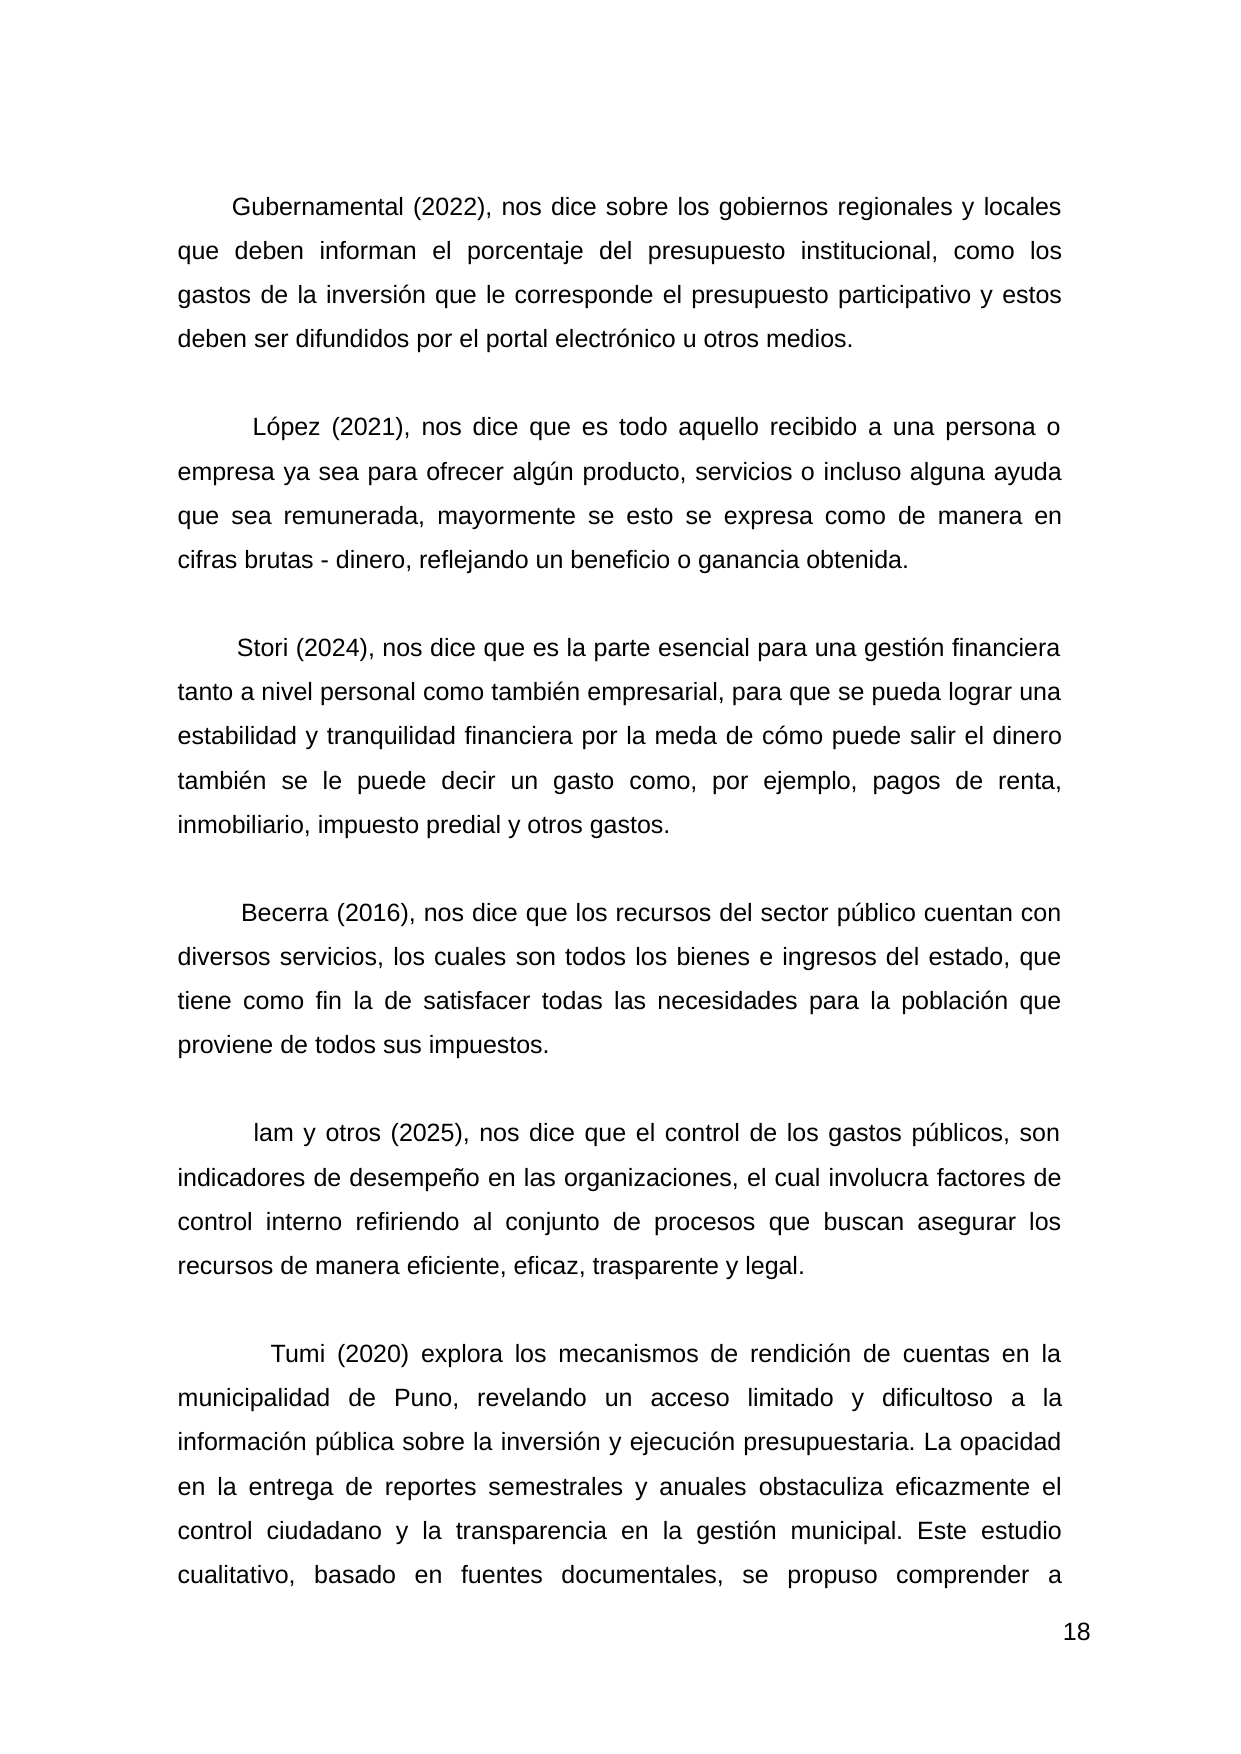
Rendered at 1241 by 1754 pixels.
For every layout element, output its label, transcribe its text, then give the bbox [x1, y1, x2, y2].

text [176, 1339, 1063, 1589]
text Stori (2024), nos dice que es la parte esencial para una gestión financiera tanto a nivel personal como también empresarial, para que se pueda lograr una estabilidad y tranquilidad financiera por la meda de cómo puede salir el dinero también se le puede decir un gasto como, por ejemplo, pagos de renta, inmobiliario, impuesto predial y otros gastos. [176, 633, 1063, 839]
text Gubernamental (2022), nos dice sobre los gobiernos regionales y locales que deben informan el porcentaje del presupuesto institucional, como los gastos de la inversión que le corresponde el presupuesto participativo y estos deben ser difundidos por el portal electrónico u otros medios. [176, 192, 1063, 353]
text Becerra (2016), nos dice que los recursos del sector público cuentan con diversos servicios, los cuales son todos los bienes e ingresos del estado, que tiene como fin la de satisfacer todas las necesidades para la población que proviene de todos sus impuestos. [176, 898, 1063, 1059]
text López (2021), nos dice que es todo aquello recibido a una persona o empresa ya sea para ofrecer algún producto, servicios o incluso alguna ayuda que sea remunerada, mayormente se esto se expresa como de manera en cifras brutas - dinero, reflejando un beneficio o ganancia obtenida. [176, 412, 1063, 574]
text lam y otros (2025), nos dice que el control de los gastos públicos, son indicadores de desempeño en las organizaciones, el cual involucra factores de control interno refiriendo al conjunto de procesos que buscan asegurar los recursos de manera eficiente, eficaz, trasparente y legal. [176, 1118, 1063, 1280]
